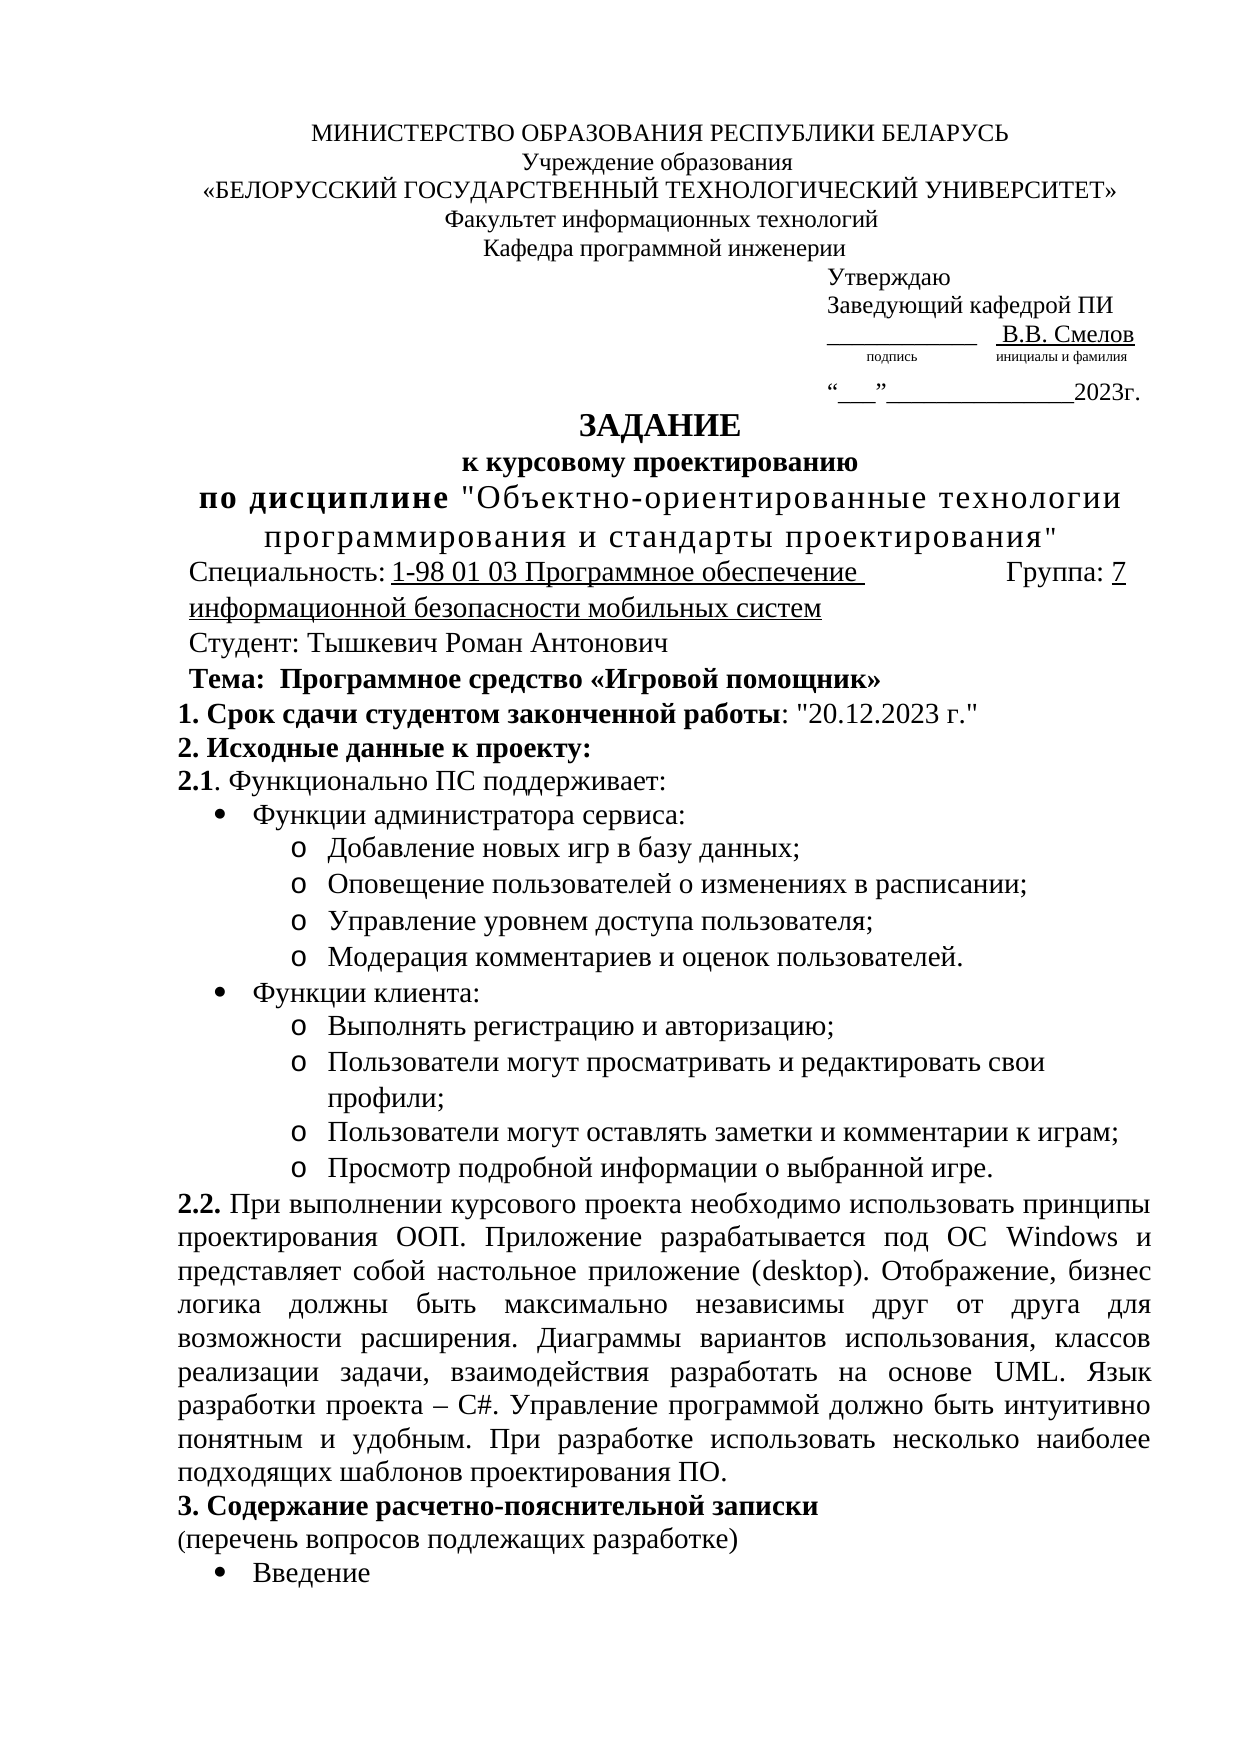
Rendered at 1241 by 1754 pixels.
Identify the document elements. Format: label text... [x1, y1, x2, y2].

list Просмотр подробной информации о выбранной игре. [290, 1150, 1152, 1186]
text МИНИСТЕРСТВО ОБРАЗОВАНИЯ РЕСПУБЛИКИ БЕЛАРУСЬ [177, 118, 1143, 147]
text к курсовому проектированию [177, 444, 1143, 477]
list Выполнять регистрацию и авторизацию; [290, 1008, 1152, 1044]
text Учреждение образования «БЕЛОРУССКИЙ ГОСУДАРСТВЕННЫЙ ТЕХНОЛОГИЧЕСКИЙ УНИВЕРСИТЕТ» [177, 147, 1143, 204]
list Пользователи могут просматривать и редактировать свои профили; [290, 1044, 1152, 1114]
table_header Специальность: 1-98 01 03 Программное обеспечение информационной безопасности мобильных систем Студент: Тышкевич Роман Антонович [177, 554, 994, 661]
text ____________ В.В. Смелов [783, 319, 1152, 348]
text ЗАДАНИЕ [177, 406, 1143, 444]
text Заведующий кафедрой ПИ [783, 291, 1152, 319]
list Функции администратора сервиса: [215, 797, 1152, 831]
text 3. Содержание расчетно-пояснительной записки [177, 1488, 1152, 1521]
text “___”_______________2023г. [783, 377, 1152, 406]
text 2. Исходные данные к проекту: [177, 730, 1152, 763]
text Факультет информационных технологий Кафедра программной инженерии [177, 204, 1152, 262]
list Добавление новых игр в базу данных; [290, 831, 1152, 867]
text 2.2. При выполнении курсового проекта необходимо использовать принципы проектирования ООП. Приложение разрабатывается под ОС Windows и представляет собой настольное приложение (desktop). Отображение, бизнес логика должны быть максимально независимы друг от друга для возможности расширения. Диаграммы вариантов использования, классов реализации задачи, взаимодействия разработать на основе UML. Язык разработки проекта – C#. Управление программой должно быть интуитивно понятным и удобным. При разработке использовать несколько наиболее подходящих шаблонов проектирования ПО. [177, 1186, 1152, 1488]
list Оповещение пользователей о изменениях в расписании; [290, 867, 1152, 903]
table_header Группа: 7 [995, 554, 1239, 661]
list Функции клиента: [215, 975, 1152, 1008]
text 1. Срок сдачи студентом законченной работы: "20.12.2023 г." [177, 696, 1152, 730]
text Утверждаю [783, 262, 1152, 291]
list Введение [215, 1555, 1143, 1589]
table_cell Тема: Программное средство «Игровой помощник» [177, 661, 1239, 696]
list Модерация комментариев и оценок пользователей. [290, 939, 1152, 975]
text (перечень вопросов подлежащих разработке) [177, 1521, 1152, 1555]
text 2.1. Функционально ПС поддерживает: [177, 763, 1152, 797]
list Пользователи могут оставлять заметки и комментарии к играм; [290, 1114, 1152, 1150]
list Управление уровнем доступа пользователя; [290, 903, 1152, 939]
text по дисциплине "Объектно-ориентированные технологии программирования и стандарты проектирования" [177, 477, 1143, 554]
text подпись инициалы и фамилия [783, 348, 1152, 377]
